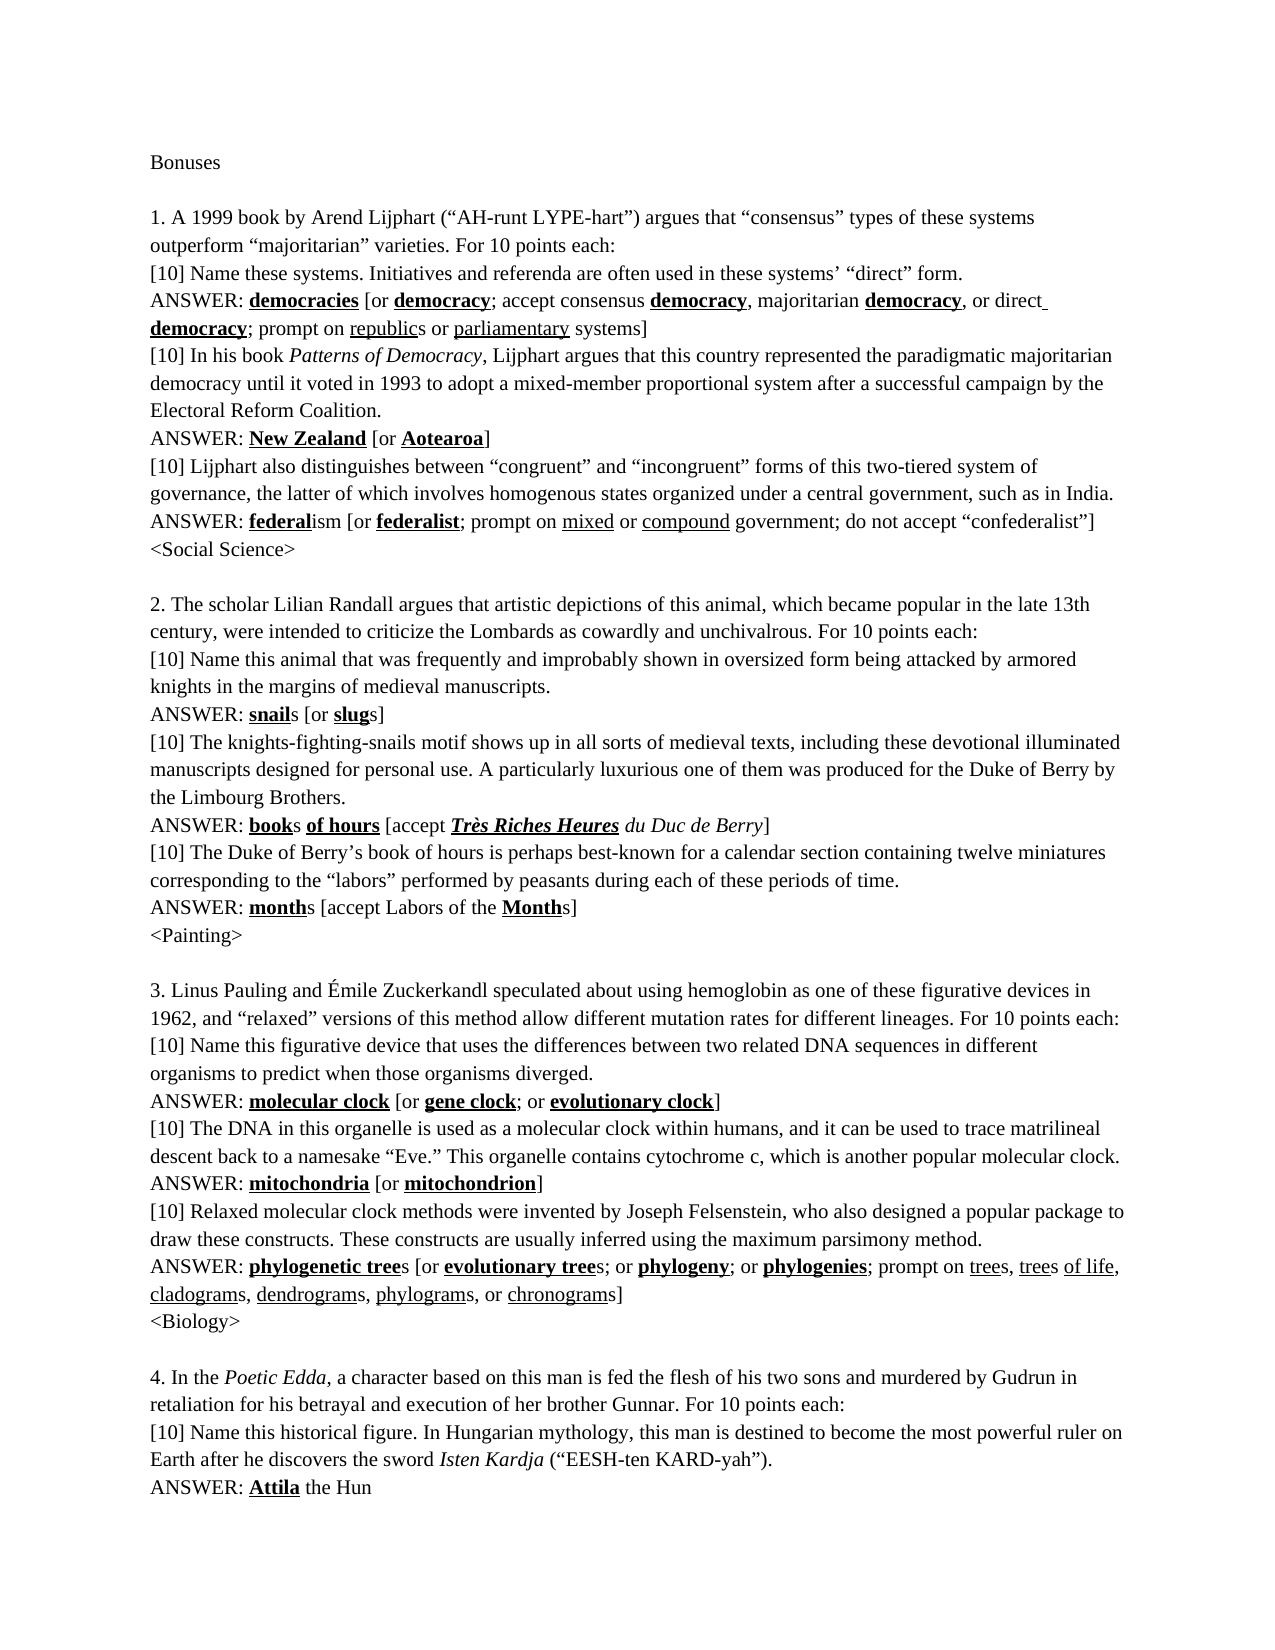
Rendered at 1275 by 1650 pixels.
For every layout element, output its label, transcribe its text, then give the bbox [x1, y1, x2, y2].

text ANSWER: federalism [or federalist; prompt on mixed or compound government; do not accept “confederalist”] [150, 509, 1125, 533]
text ANSWER: New Zealand [or Aotearoa] [150, 426, 1125, 450]
text ANSWER: months [accept Labors of the Months] [150, 895, 1125, 919]
text ANSWER: snails [or slugs] [150, 702, 1125, 726]
text <Painting> [150, 923, 1125, 947]
text [10] Name this historical figure. In Hungarian mythology, this man is destined to become the most powerful ruler on Earth after he discovers the sword Isten Kardja (“EESH-ten KARD-yah”). [150, 1420, 1125, 1471]
text <Social Science> [150, 536, 1125, 561]
text [10] The Duke of Berry’s book of hours is perhaps best-known for a calendar section containing twelve miniatures corresponding to the “labors” performed by peasants during each of these periods of time. [150, 840, 1125, 892]
text [10] Name this animal that was frequently and improbably shown in oversized form being attacked by armored knights in the margins of medieval manuscripts. [150, 647, 1125, 698]
text <Biology> [150, 1309, 1125, 1333]
text [10] Lijphart also distinguishes between “congruent” and “incongruent” forms of this two-tiered system of governance, the latter of which involves homogenous states organized under a central government, such as in India. [150, 454, 1125, 505]
text [10] The knights-fighting-snails motif shows up in all sorts of medieval texts, including these devotional illuminated manuscripts designed for personal use. A particularly luxurious one of them was produced for the Duke of Berry by the Limbourg Brothers. [150, 730, 1125, 809]
text [10] The DNA in this organelle is used as a molecular clock within humans, and it can be used to trace matrilineal descent back to a namesake “Eve.” This organelle contains cytochrome c, which is another popular molecular clock. [150, 1116, 1125, 1168]
text ANSWER: Attila the Hun [150, 1475, 1125, 1499]
text [10] Name these systems. Initiatives and referenda are often used in these systems’ “direct” form. [150, 260, 1125, 284]
text 2. The scholar Lilian Randall argues that artistic depictions of this animal, which became popular in the late 13th century, were intended to criticize the Lombards as cowardly and unchivalrous. For 10 points each: [150, 592, 1125, 643]
text [10] In his book Patterns of Democracy, Lijphart argues that this country represented the paradigmatic majoritarian democracy until it voted in 1993 to adopt a mixed-member proportional system after a successful campaign by the Electoral Reform Coalition. [150, 343, 1125, 422]
text [10] Name this figurative device that uses the differences between two related DNA sequences in different organisms to predict when those organisms diverged. [150, 1033, 1125, 1085]
text 4. In the Poetic Edda, a character based on this man is fed the flesh of his two sons and murdered by Gudrun in retaliation for his betrayal and execution of her brother Gunnar. For 10 points each: [150, 1364, 1125, 1416]
text Bonuses [150, 150, 1125, 174]
text ANSWER: mitochondria [or mitochondrion] [150, 1171, 1125, 1195]
text ANSWER: molecular clock [or gene clock; or evolutionary clock] [150, 1088, 1125, 1113]
text ANSWER: phylogenetic trees [or evolutionary trees; or phylogeny; or phylogenies; prompt on trees, trees of life, cladograms, dendrograms, phylograms, or chronograms] [150, 1254, 1125, 1306]
text ANSWER: books of hours [accept Très Riches Heures du Duc de Berry] [150, 812, 1125, 837]
text [10] Relaxed molecular clock methods were invented by Joseph Felsenstein, who also designed a popular package to draw these constructs. These constructs are usually inferred using the maximum parsimony method. [150, 1199, 1125, 1251]
text 3. Linus Pauling and Émile Zuckerkandl speculated about using hemoglobin as one of these figurative devices in 1962, and “relaxed” versions of this method allow different mutation rates for different lineages. For 10 points each: [150, 978, 1125, 1030]
text ANSWER: democracies [or democracy; accept consensus democracy, majoritarian democracy, or direct democracy; prompt on republics or parliamentary systems] [150, 288, 1125, 340]
text 1. A 1999 book by Arend Lijphart (“AH-runt LYPE-hart”) argues that “consensus” types of these systems outperform “majoritarian” varieties. For 10 points each: [150, 205, 1125, 257]
